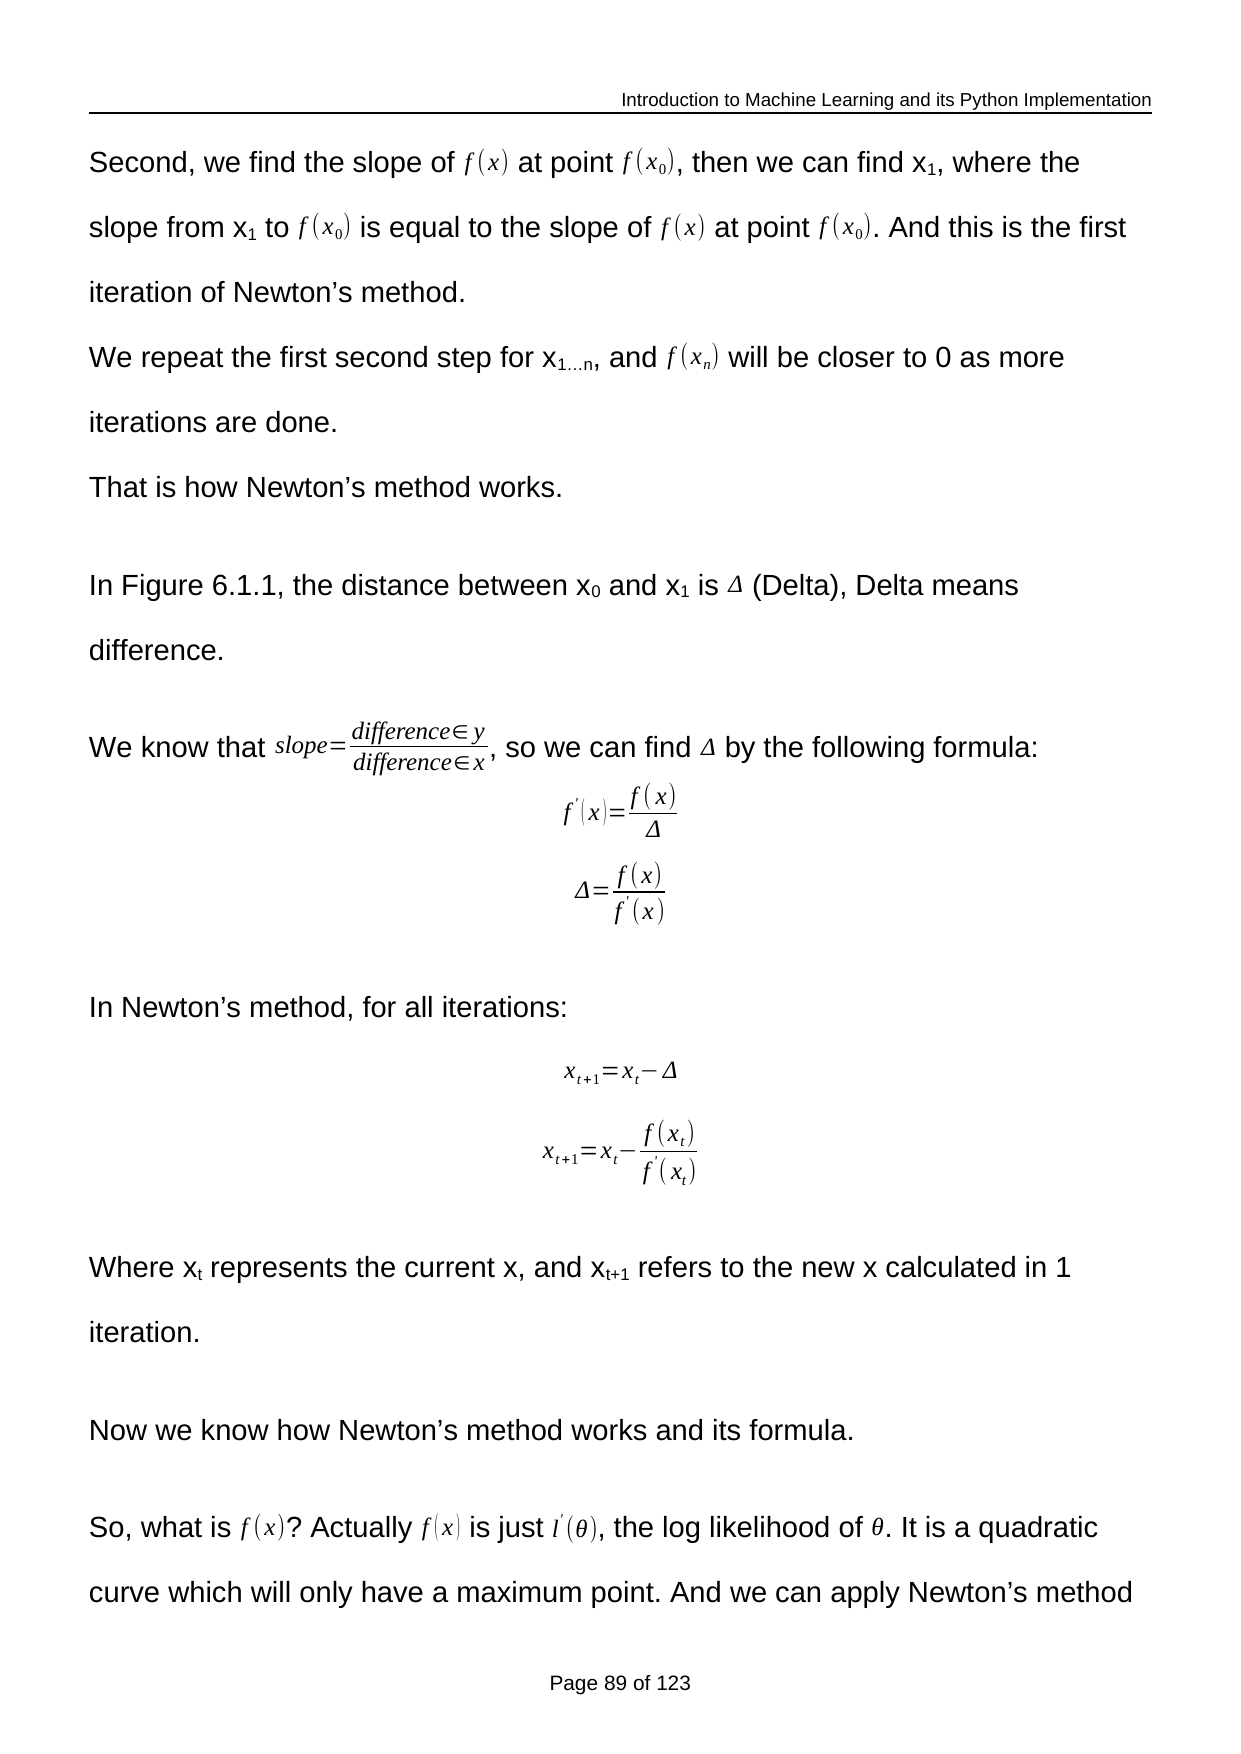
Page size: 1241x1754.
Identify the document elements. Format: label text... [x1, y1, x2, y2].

text Now we know how Newton’s method works and its formula. [89, 1397, 1152, 1462]
text We know that , so we can find by the following formula: [89, 714, 1152, 779]
text We repeat the first second step for x1…n, and will be closer to 0 as more iterations are done. [89, 324, 1152, 454]
text That is how Newton’s method works. [89, 454, 1152, 519]
text In Newton’s method, for all iterations: [89, 974, 1152, 1039]
text Where xt represents the current x, and xt+1 refers to the new x calculated in 1 iteration. [89, 1234, 1152, 1364]
text In Figure 6.1.1, the distance between x0 and x1 is (Delta), Delta means difference. [89, 552, 1152, 682]
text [89, 1494, 1152, 1624]
text Second, we find the slope of at point , then we can find x1, where the slope from x1 to is equal to the slope of at point . And this is the first iteration of Newton’s method. [89, 129, 1152, 324]
